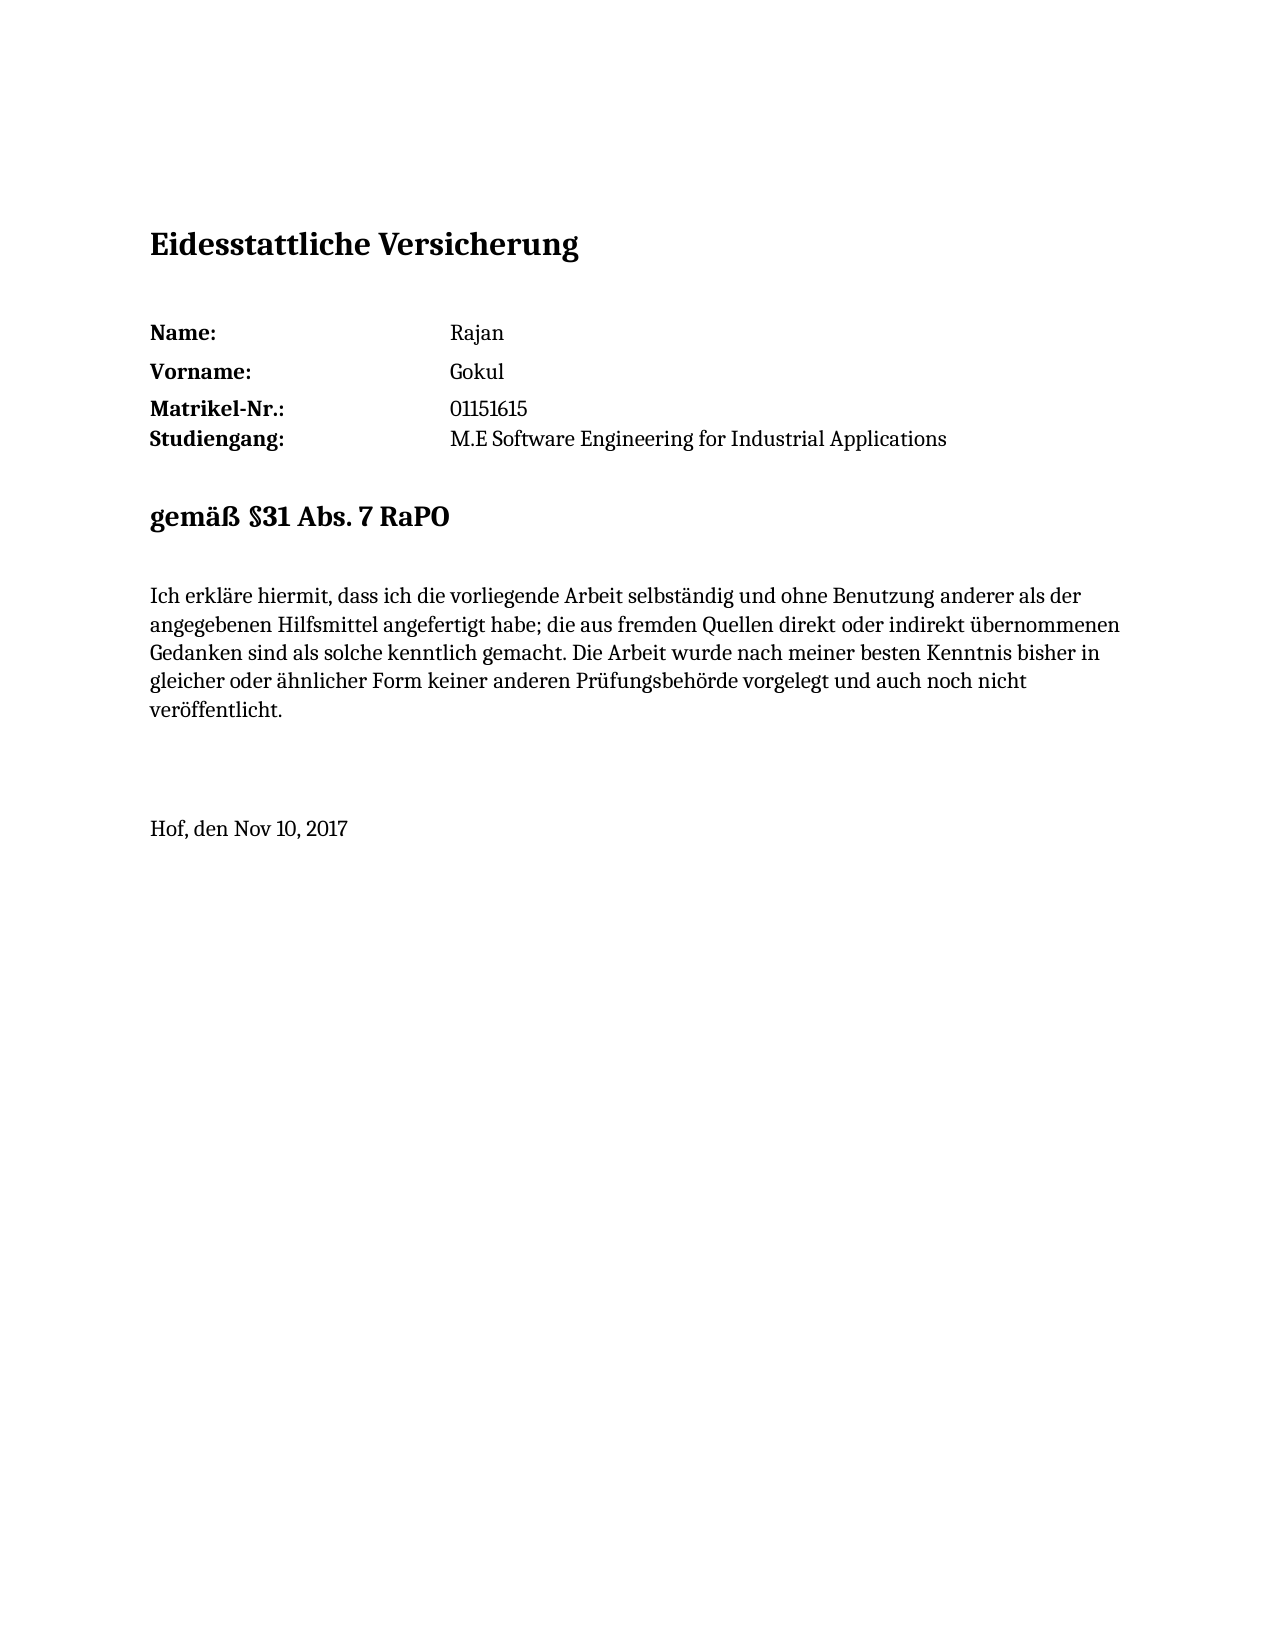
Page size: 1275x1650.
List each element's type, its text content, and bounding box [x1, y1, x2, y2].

text Name: Rajan Vorname: Gokul Matrikel-Nr.: 01151615 Studiengang: M.E Software Engineering for Industrial Applications [150, 275, 1125, 453]
subtitle Eidesstattliche Versicherung [150, 225, 1125, 263]
text gemäß §31 Abs. 7 RaPO [150, 471, 1125, 564]
text Hof, den Nov 10, 2017 [150, 787, 1125, 842]
text Ich erkläre hiermit, dass ich die vorliegende Arbeit selbständig und ohne Benutzung anderer als der angegebenen Hilfsmittel angefertigt habe; die aus fremden Quellen direkt oder indirekt übernommenen Gedanken sind als solche kenntlich gemacht. Die Arbeit wurde nach meiner besten Kenntnis bisher in gleicher oder ähnlicher Form keiner anderen Prüfungsbehörde vorgelegt und auch noch nicht veröffentlicht. [150, 583, 1125, 723]
